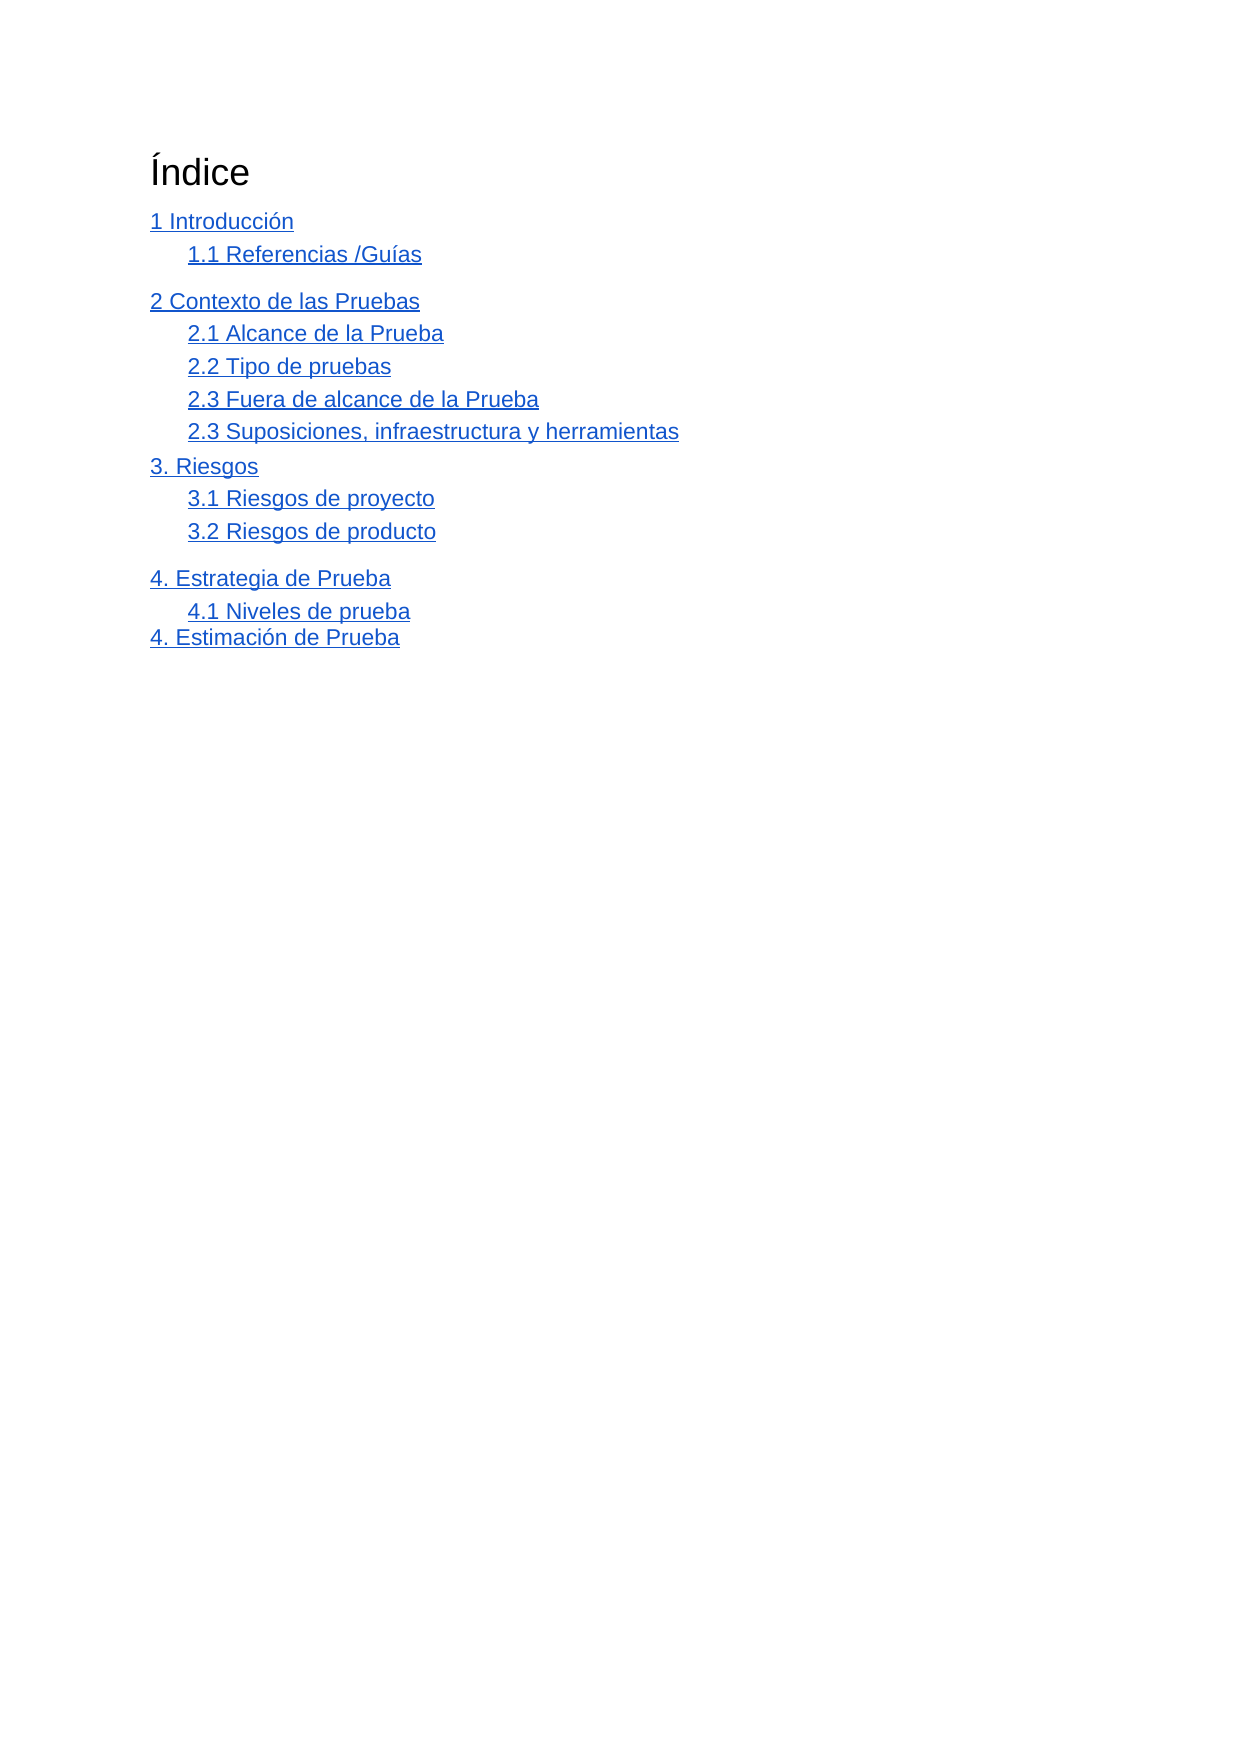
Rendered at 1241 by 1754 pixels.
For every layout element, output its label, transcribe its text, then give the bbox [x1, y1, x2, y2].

text 4. Estimación de Prueba [150, 624, 1090, 651]
text Índice [150, 150, 1090, 193]
